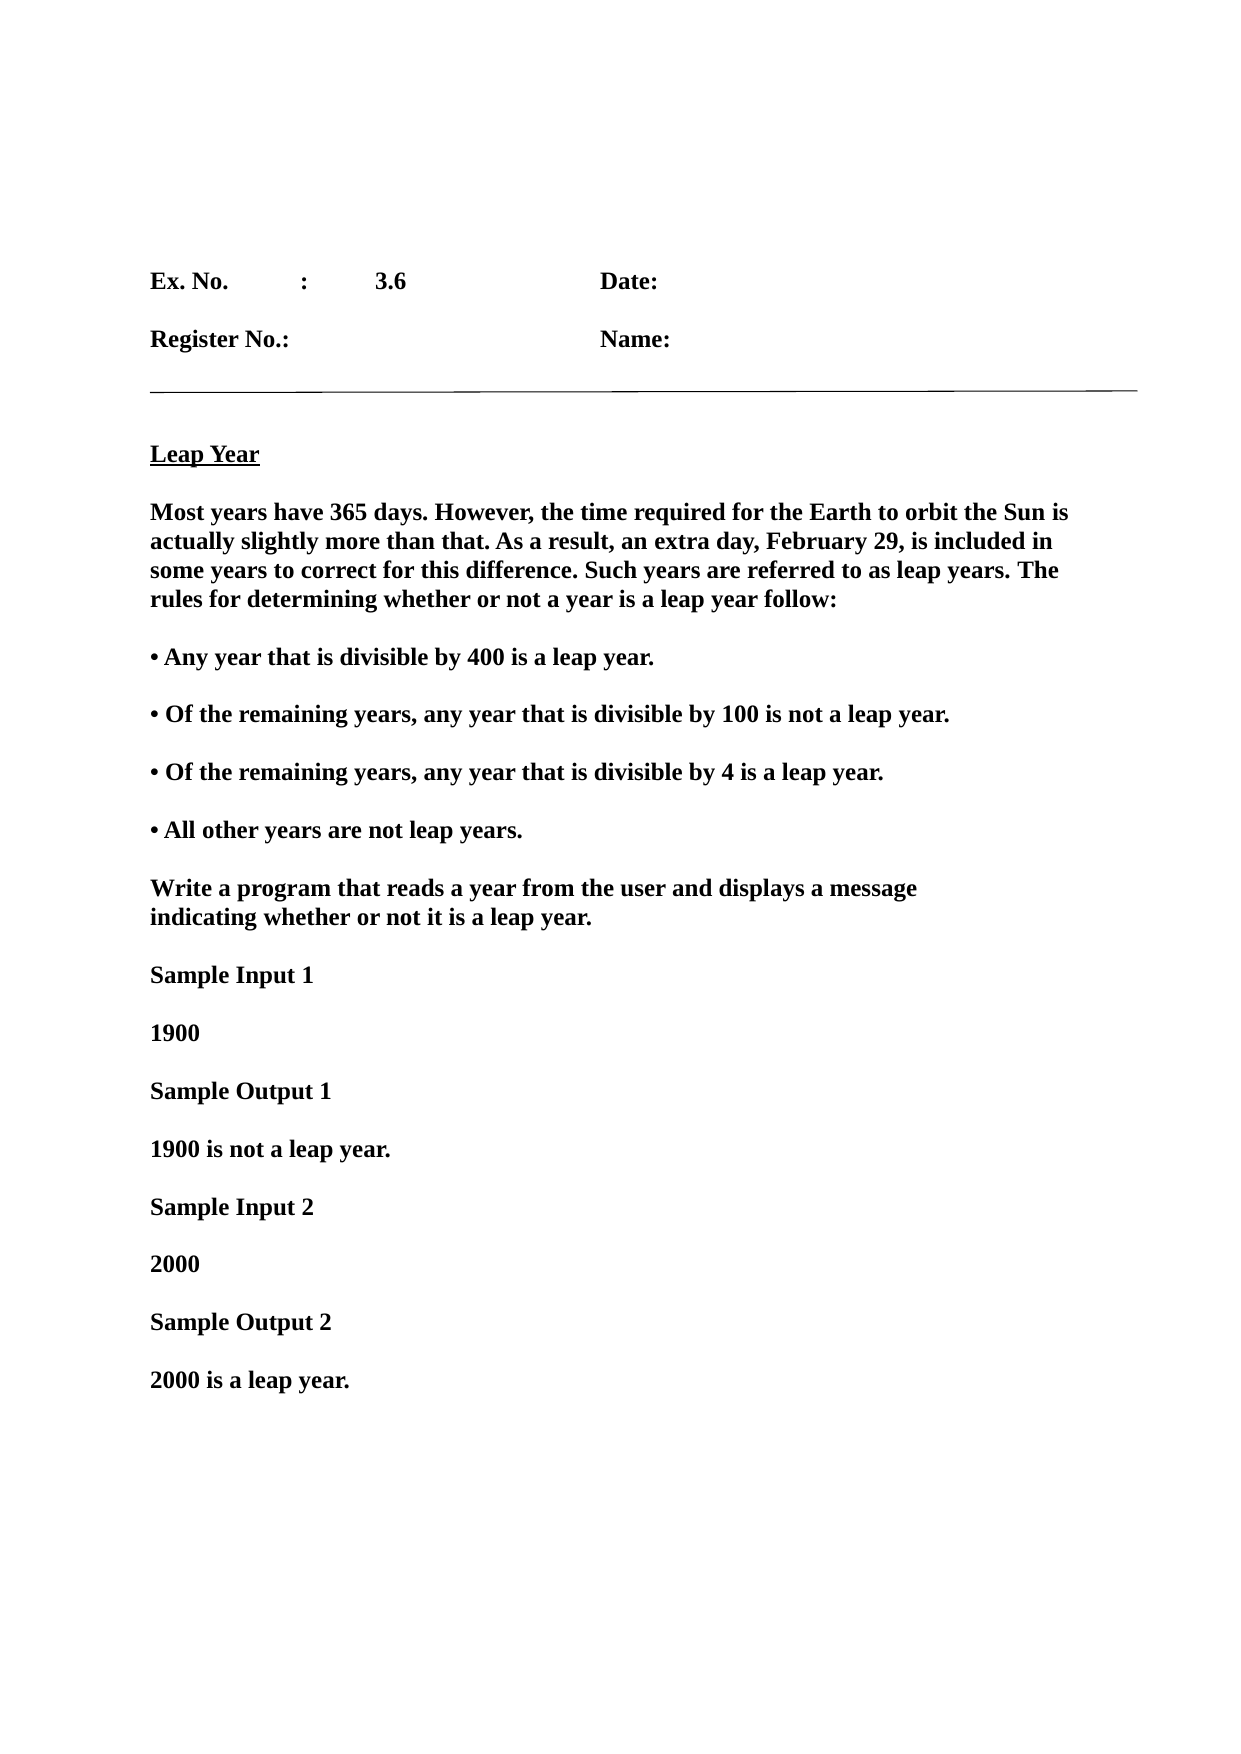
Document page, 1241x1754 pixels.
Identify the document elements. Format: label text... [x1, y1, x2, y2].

subtitle Ex. No. : 3.6 Date: [150, 266, 1090, 294]
subtitle • All other years are not leap years. [150, 815, 1090, 844]
subtitle • Any year that is divisible by 400 is a leap year. [150, 642, 1090, 670]
subtitle 2000 is a leap year. [150, 1365, 1090, 1394]
subtitle 1900 is not a leap year. [150, 1134, 1090, 1162]
subtitle • Of the remaining years, any year that is divisible by 4 is a leap year. [150, 757, 1090, 786]
subtitle Sample Output 2 [150, 1307, 1090, 1336]
subtitle Leap Year [150, 439, 1090, 468]
subtitle Sample Input 1 [150, 960, 1090, 989]
subtitle 1900 [150, 1018, 1090, 1047]
subtitle Sample Output 1 [150, 1076, 1090, 1104]
subtitle Register No.: Name: [150, 324, 1090, 352]
subtitle Sample Input 2 [150, 1192, 1090, 1220]
subtitle Write a program that reads a year from the user and displays a message indicating whether or not it is a leap year. [150, 873, 1090, 931]
subtitle • Of the remaining years, any year that is divisible by 100 is not a leap year. [150, 699, 1090, 728]
subtitle 2000 [150, 1249, 1090, 1278]
subtitle Most years have 365 days. However, the time required for the Earth to orbit the Sun is actually slightly more than that. As a result, an extra day, February 29, is included in some years to correct for this difference. Such years are referred to as leap years. The rules for determining whether or not a year is a leap year follow: [150, 497, 1090, 612]
